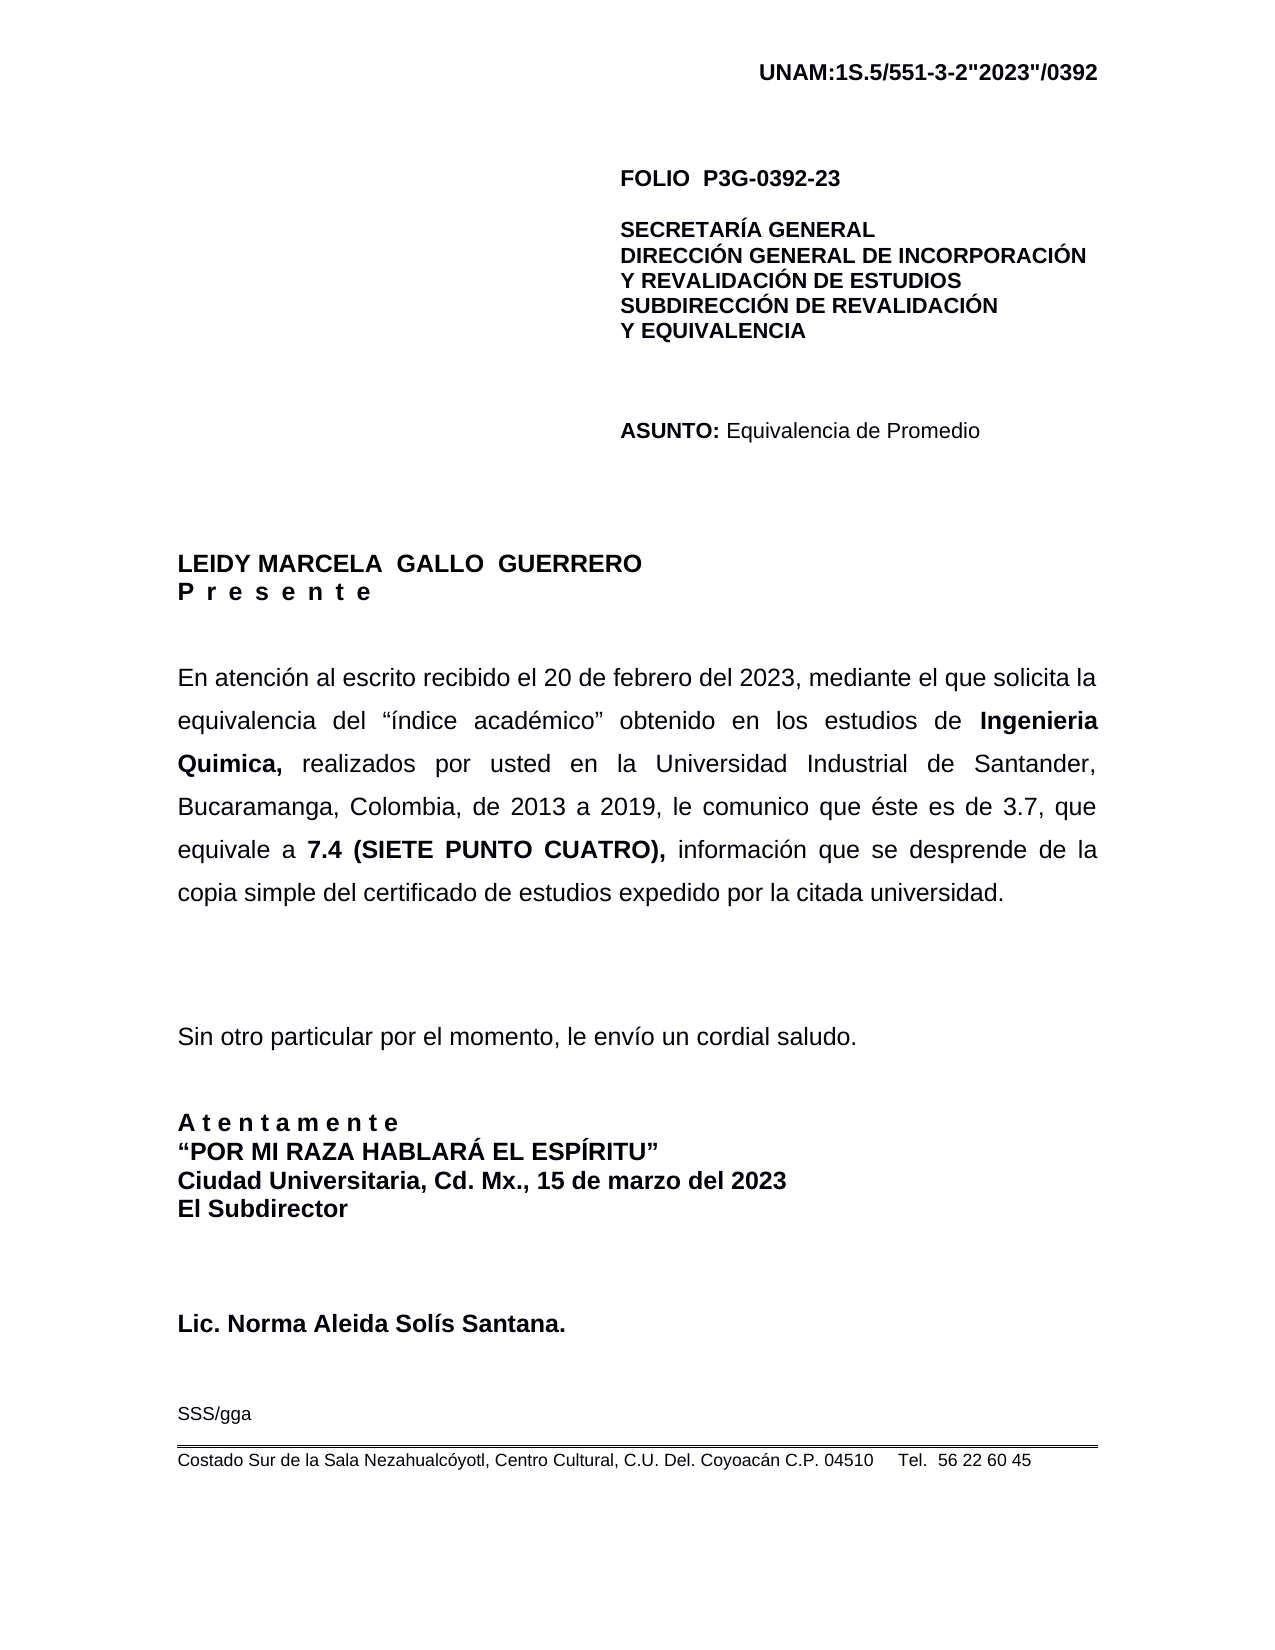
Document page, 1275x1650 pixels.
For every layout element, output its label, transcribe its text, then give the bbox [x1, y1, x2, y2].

text Y REVALIDACIÓN DE ESTUDIOS [620, 268, 1098, 293]
text Ciudad Universitaria, Cd. Mx., 15 de marzo del 2023 [177, 1166, 1093, 1194]
text SUBDIRECCIÓN DE REVALIDACIÓN [620, 293, 1098, 318]
text LEIDY MARCELA GALLO GUERRERO [177, 549, 1098, 577]
subtitle El Subdirector [177, 1194, 1093, 1223]
text Costado Sur de la Sala Nezahualcóyotl, Centro Cultural, C.U. Del. Coyoacán C.P. 04510 Tel. 56 22 60 45 [177, 1448, 1098, 1470]
text Presente [177, 577, 1098, 606]
text Sin otro particular por el momento, le envío un cordial saludo. [177, 1022, 1092, 1051]
text FOLIO P3G-0392-23 [620, 164, 1098, 191]
text Lic. Norma Aleida Solís Santana. [177, 1309, 1098, 1338]
text En atención al escrito recibido el 20 de febrero del 2023, mediante el que solicita la equivalencia del “índice académico” obtenido en los estudios de Ingenieria Quimica, realizados por usted en la Universidad Industrial de Santander, Bucaramanga, Colombia, de 2013 a 2019, le comunico que éste es de 3.7, que equivale a 7.4 (SIETE PUNTO CUATRO), información que se desprende de la copia simple del certificado de estudios expedido por la citada universidad. [177, 662, 1098, 907]
text “POR MI RAZA HABLARÁ EL ESPÍRITU” [177, 1137, 1093, 1166]
text ASUNTO: Equivalencia de Promedio [620, 418, 1098, 443]
subtitle A t e n t a m e n t e [177, 1108, 1093, 1137]
text SECRETARÍA GENERAL [620, 217, 1098, 242]
text SSS/gga [177, 1403, 1098, 1424]
text DIRECCIÓN GENERAL DE INCORPORACIÓN [620, 242, 1098, 268]
text Y EQUIVALENCIA [620, 318, 1098, 343]
text UNAM:1S.5/551-3-2"2023"/0392 [646, 59, 1098, 86]
